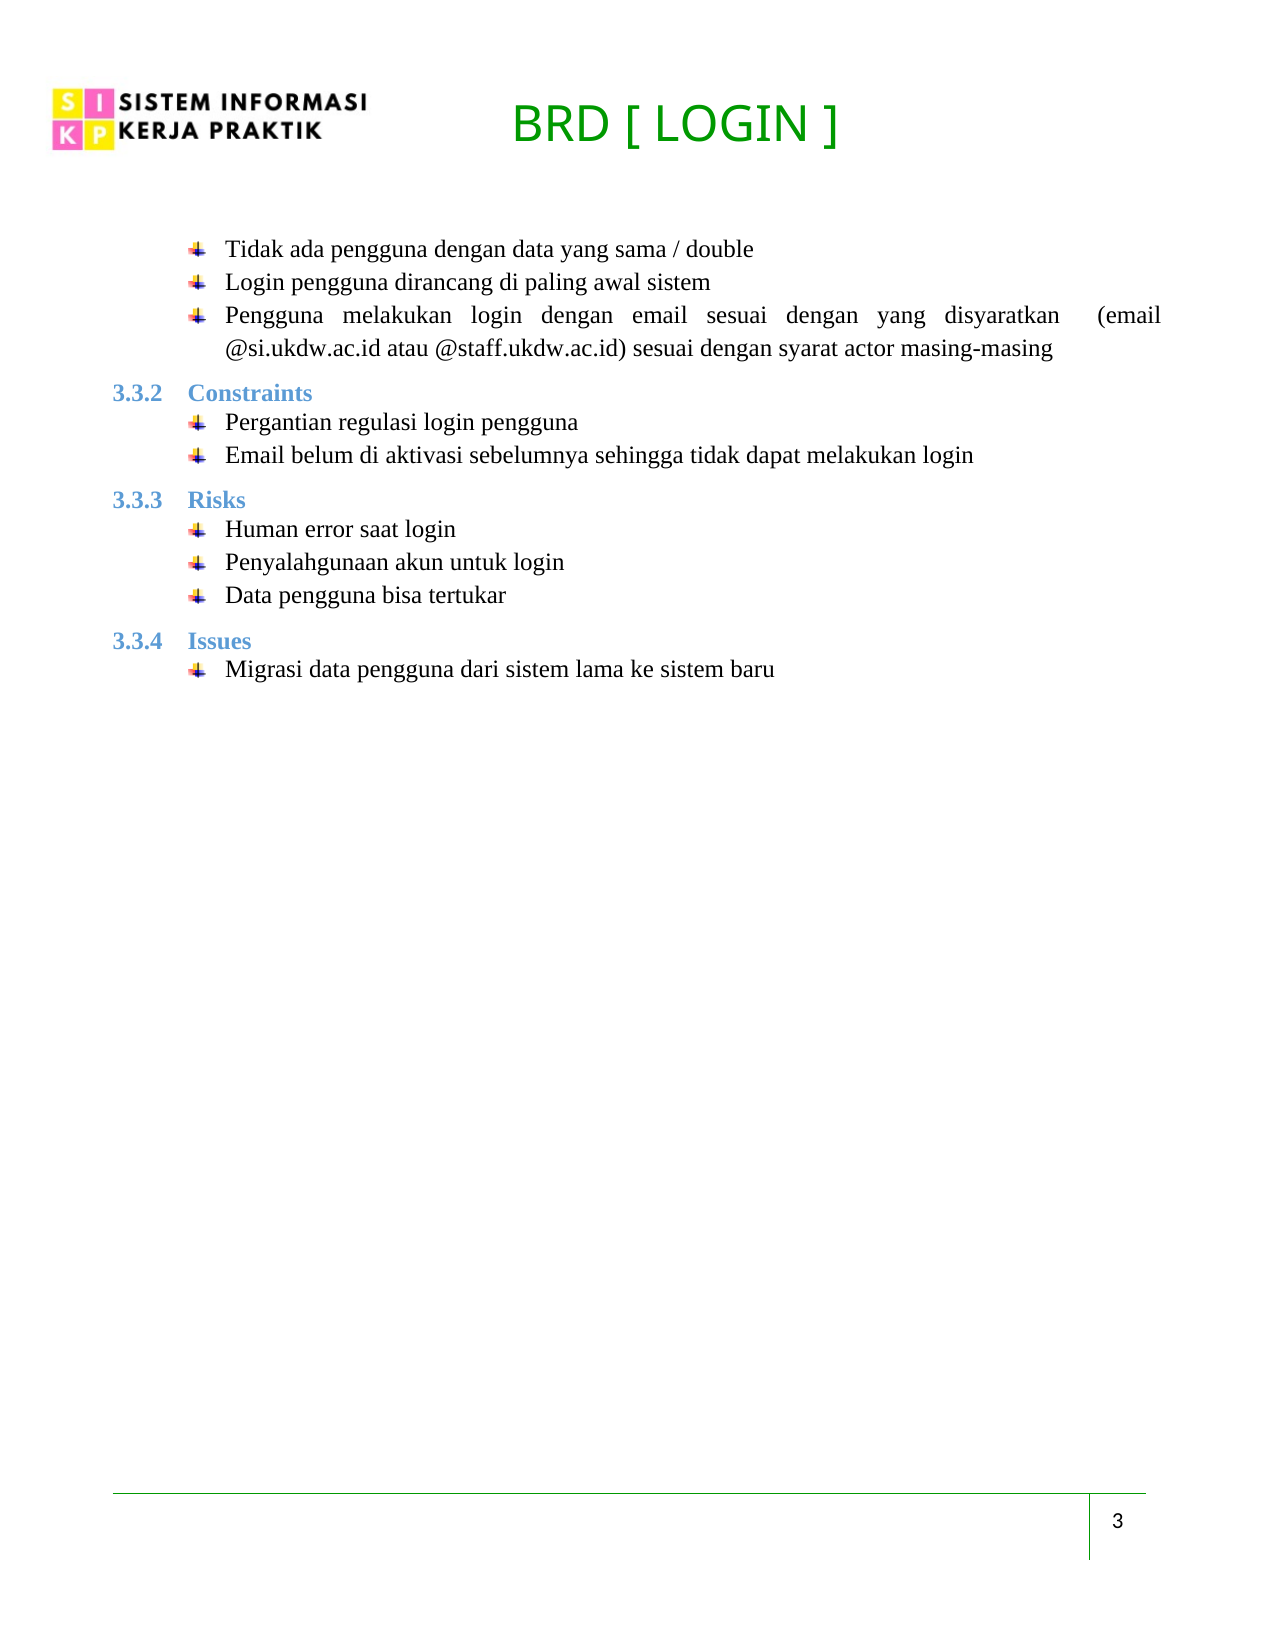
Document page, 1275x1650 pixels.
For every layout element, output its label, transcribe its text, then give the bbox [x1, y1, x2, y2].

picture [188, 306, 206, 324]
list Data pengguna bisa tertukar [187, 580, 1162, 609]
picture [188, 521, 206, 538]
list Email belum di aktivasi sebelumnya sehingga tidak dapat melakukan login [187, 440, 1162, 469]
picture [188, 554, 206, 571]
list Login pengguna dirancang di paling awal sistem [187, 267, 1162, 295]
subtitle Risks [112, 486, 1162, 514]
subtitle Constraints [112, 378, 1162, 407]
list Penyalahgunaan akun untuk login [187, 547, 1162, 576]
picture [188, 273, 206, 290]
picture [188, 413, 206, 431]
list Human error saat login [187, 514, 1162, 543]
picture [40, 76, 403, 161]
picture [188, 240, 206, 257]
subtitle Issues [112, 626, 1162, 654]
list Migrasi data pengguna dari sistem lama ke sistem baru [187, 654, 1162, 683]
picture [188, 661, 206, 678]
list Tidak ada pengguna dengan data yang sama / double [187, 234, 1162, 262]
list Pengguna melakukan login dengan email sesuai dengan yang disyaratkan (email @si.ukdw.ac.id atau @staff.ukdw.ac.id) sesuai dengan syarat actor masing-masing [187, 300, 1162, 361]
list Pergantian regulasi login pengguna [187, 407, 1162, 436]
picture [188, 587, 206, 604]
picture [188, 446, 206, 464]
